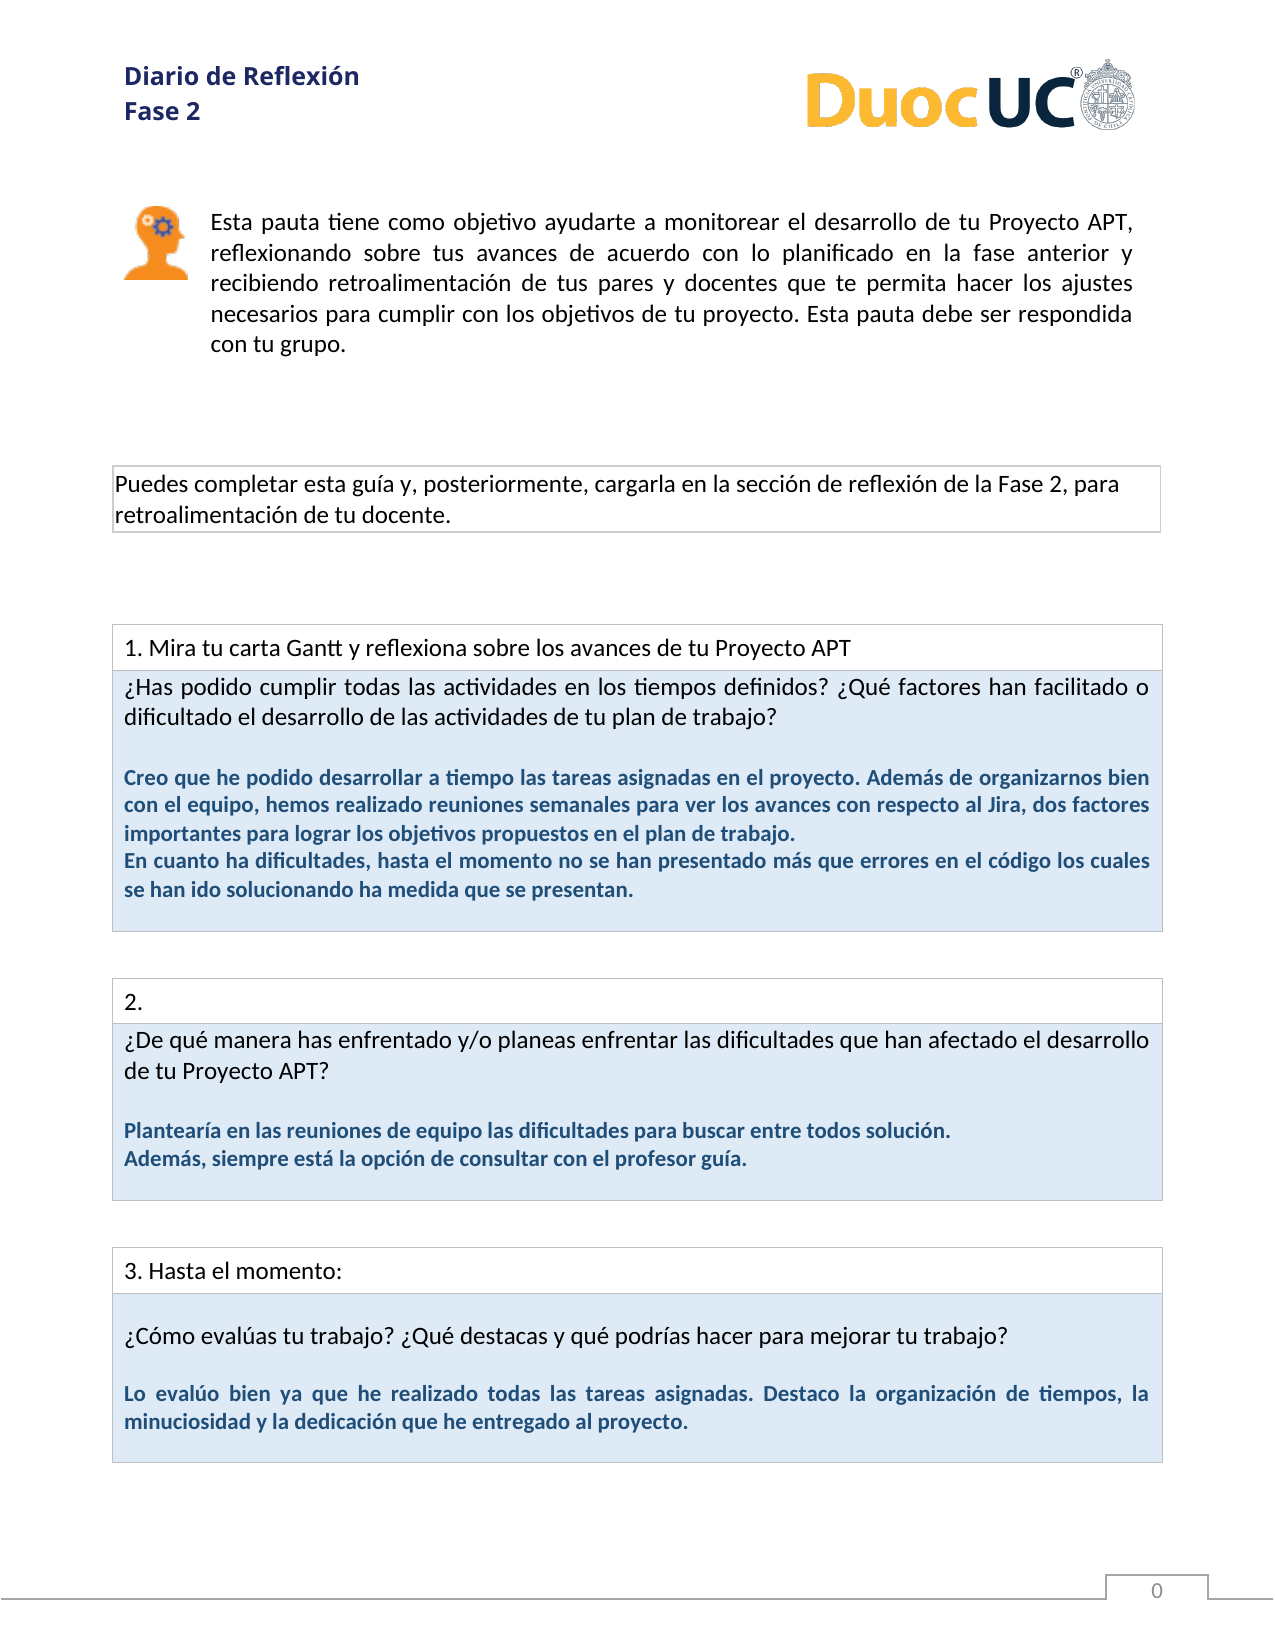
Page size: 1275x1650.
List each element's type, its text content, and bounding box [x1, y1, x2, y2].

table_header Puedes completar esta guía y, posteriormente, cargarla en la sección de reflexión de la Fase 2, para retroalimentación de tu docente. [114, 467, 1160, 531]
table_header 2. [113, 979, 1162, 1023]
table_header [112, 207, 199, 435]
table_cell ¿De qué manera has enfrentado y/o planeas enfrentar las dificultades que han afectado el desarrollo de tu Proyecto APT? Plantearía en las reuniones de equipo las dificultades para buscar entre todos solución. Además, siempre está la opción de consultar con el profesor guía. [113, 1024, 1162, 1200]
table_cell ¿Has podido cumplir todas las actividades en los tiempos definidos? ¿Qué factores han facilitado o dificultado el desarrollo de las actividades de tu plan de trabajo? Creo que he podido desarrollar a tiempo las tareas asignadas en el proyecto. Además de organizarnos bien con el equipo, hemos realizado reuniones semanales para ver los avances con respecto al Jira, dos factores importantes para lograr los objetivos propuestos en el plan de trabajo. En cuanto ha dificultades, hasta el momento no se han presentado más que errores en el código los cuales se han ido solucionando ha medida que se presentan. [113, 671, 1162, 931]
table_header Esta pauta tiene como objetivo ayudarte a monitorear el desarrollo de tu Proyecto APT, reflexionando sobre tus avances de acuerdo con lo planificado en la fase anterior y recibiendo retroalimentación de tus pares y docentes que te permita hacer los ajustes necesarios para cumplir con los objetivos de tu proyecto. Esta pauta debe ser respondida con tu grupo. [199, 207, 1146, 435]
table_cell ¿Cómo evalúas tu trabajo? ¿Qué destacas y qué podrías hacer para mejorar tu trabajo? Lo evalúo bien ya que he realizado todas las tareas asignadas. Destaco la organización de tiempos, la minuciosidad y la dedicación que he entregado al proyecto. [113, 1294, 1162, 1462]
picture [807, 59, 1135, 130]
table_header 1. Mira tu carta Gantt y reflexiona sobre los avances de tu Proyecto APT [113, 625, 1162, 670]
table_header 3. Hasta el momento: [113, 1248, 1162, 1293]
